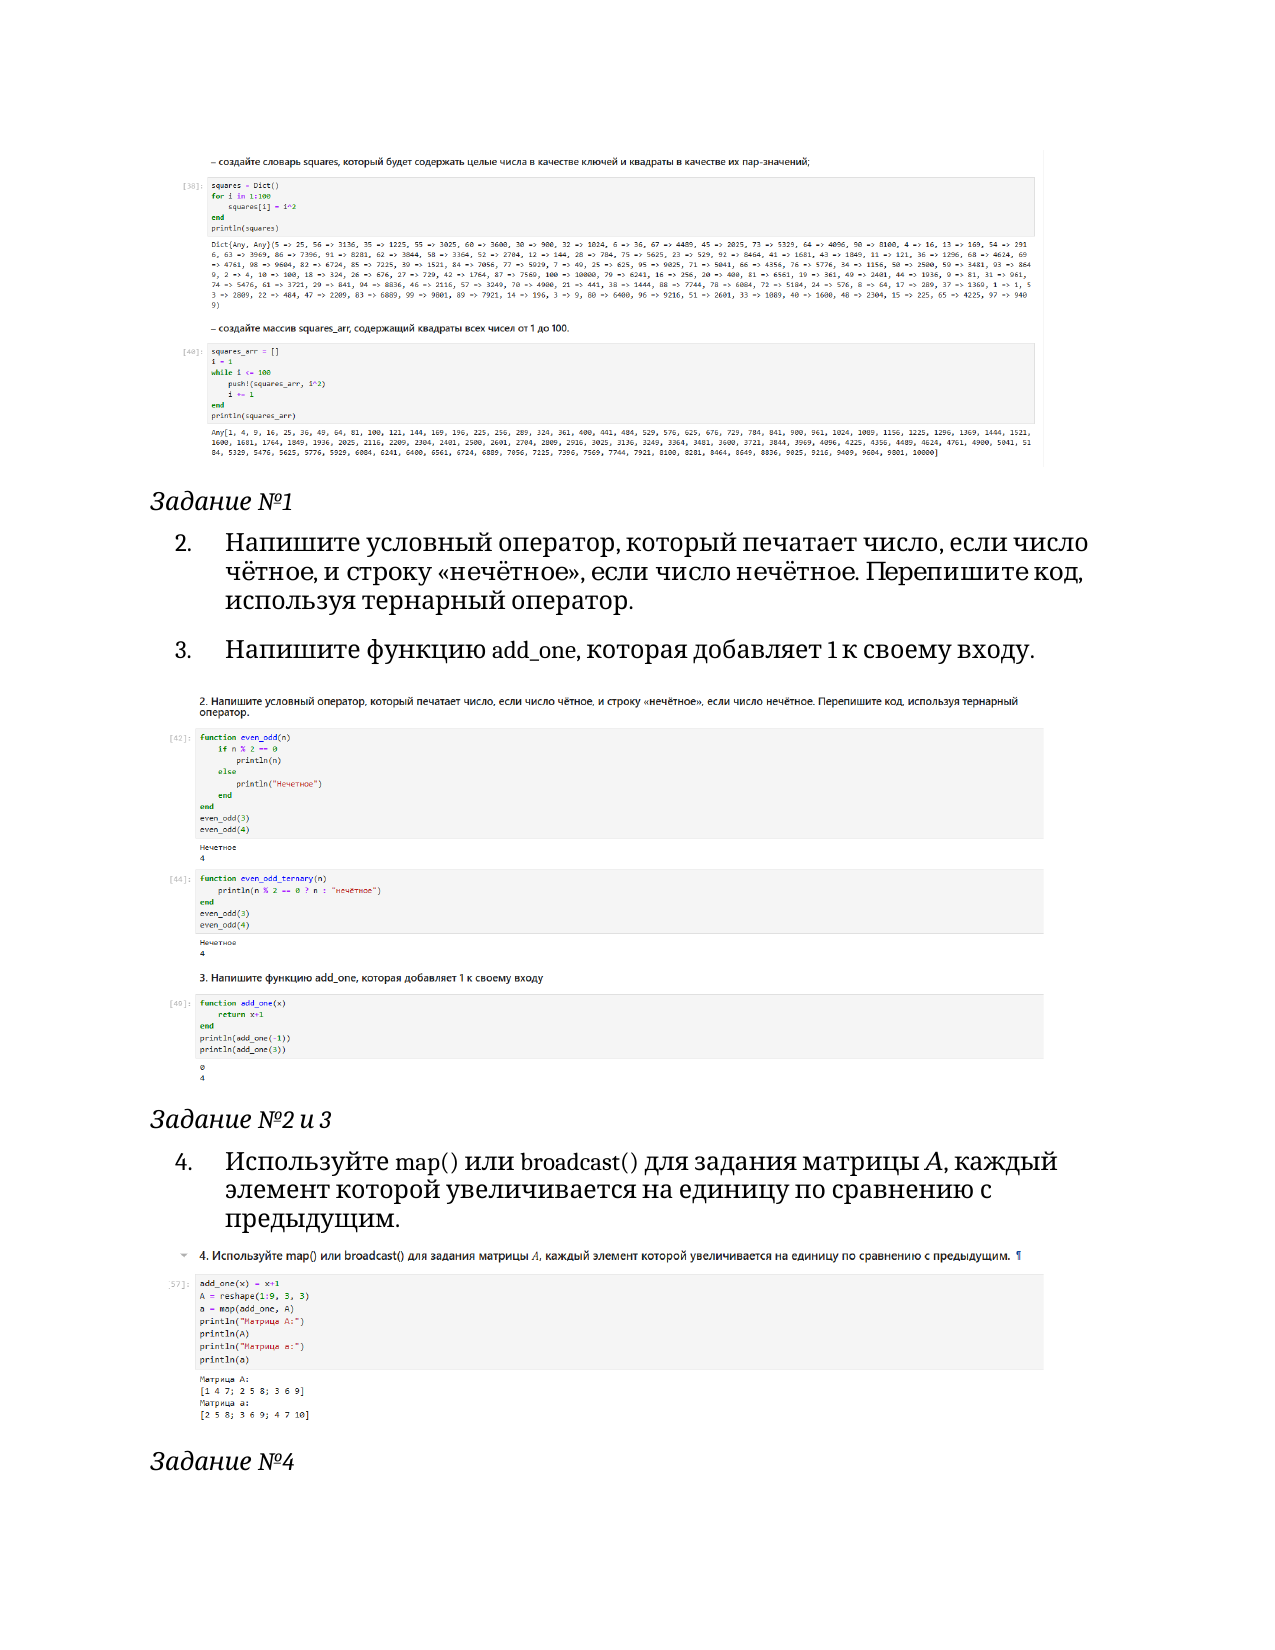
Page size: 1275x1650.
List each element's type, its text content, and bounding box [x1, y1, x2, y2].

text Задание №1 [150, 488, 1125, 517]
list Напишите условный оператор, который печатает число, если число чётное, и строку «нечётное», если число нечётное. Перепишите код, используя тернарный оператор. [175, 529, 1125, 615]
list Напишите функцию add_one, которая добавляет 1 к своему входу. [175, 636, 1125, 665]
text Задание №2 и 3 [150, 1106, 1125, 1135]
list Используйте map() или broadcast() для задания матрицы 𝐴, каждый элемент которой увеличивается на единицу по сравнению с предыдущим. [175, 1147, 1125, 1234]
text Задание №4 [150, 1448, 1125, 1477]
picture [168, 1237, 1044, 1427]
picture [168, 150, 1044, 467]
picture [168, 685, 1044, 1086]
